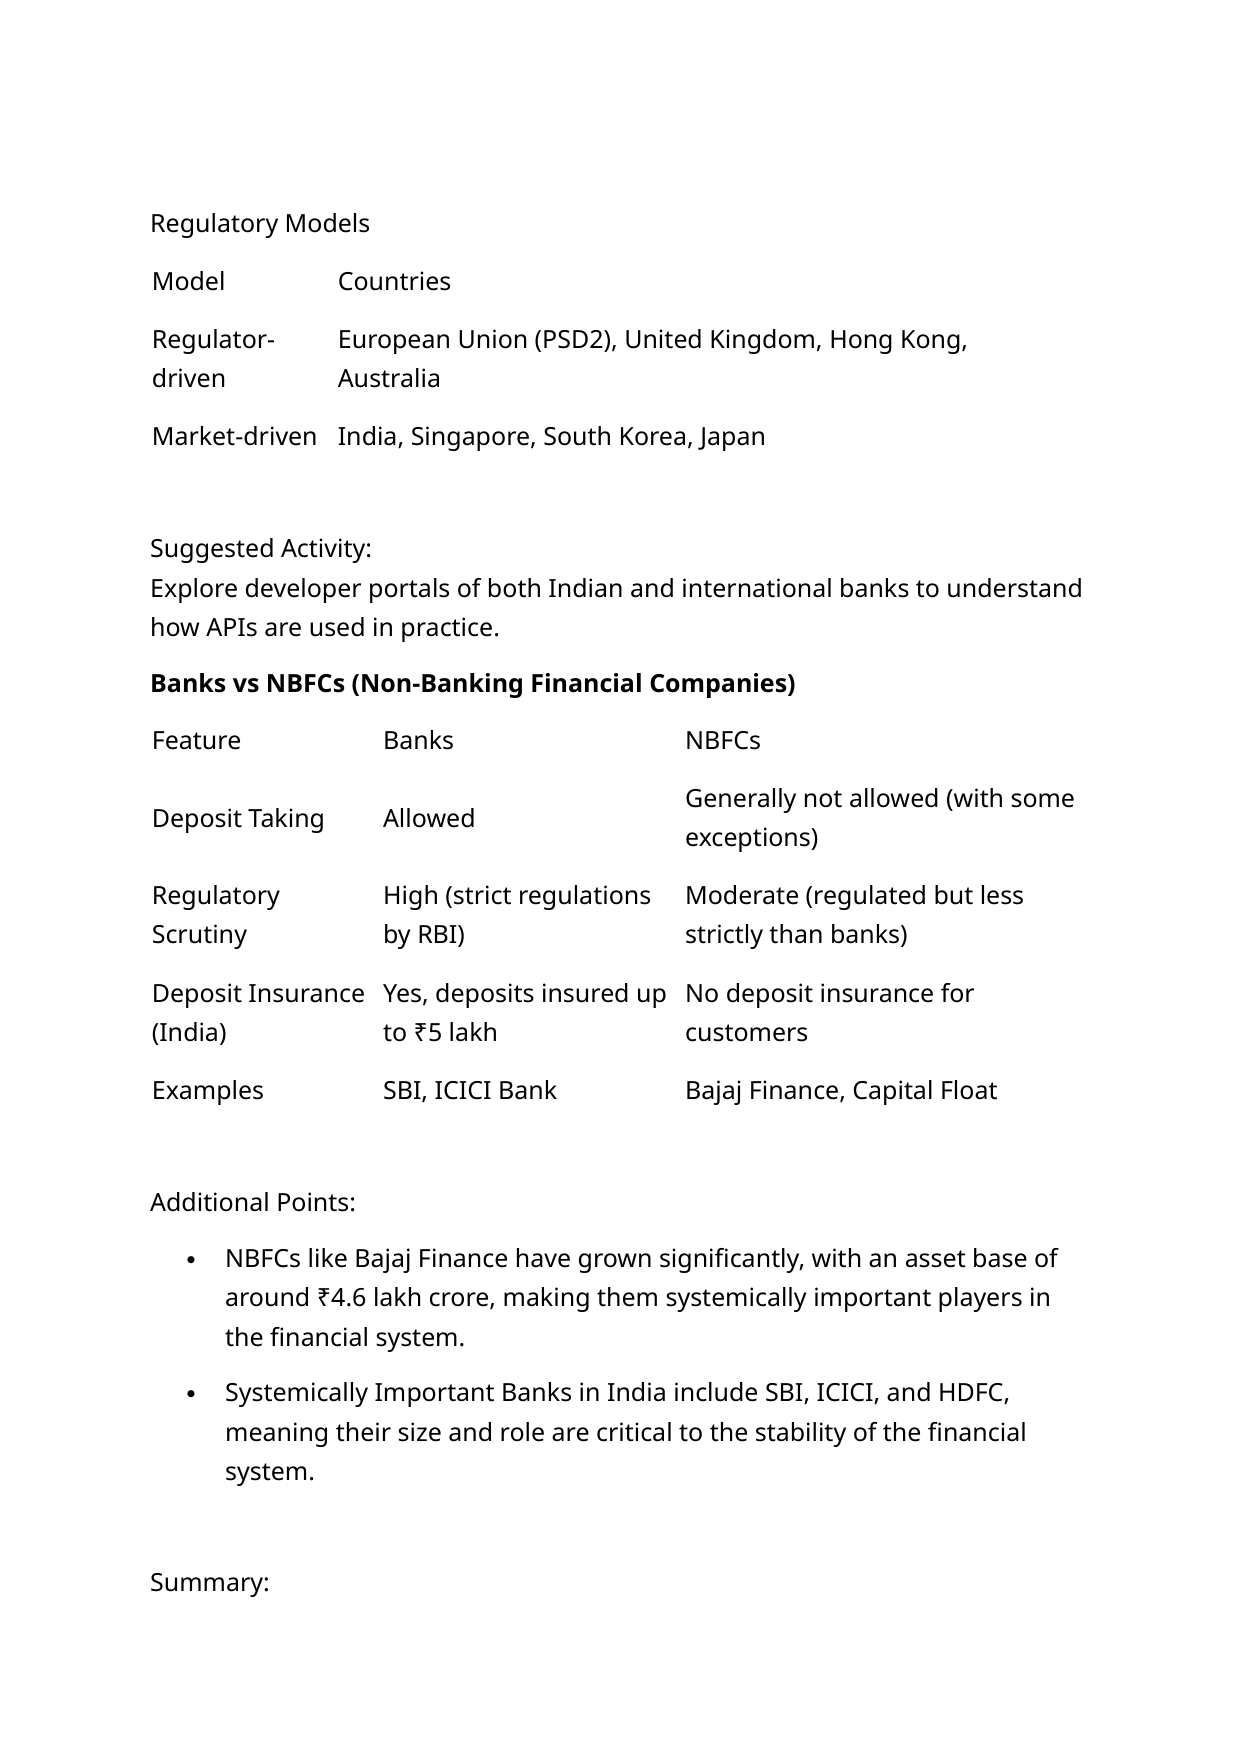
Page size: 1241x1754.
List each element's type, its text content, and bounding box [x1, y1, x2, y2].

table_cell Regulatory Scrutiny [150, 876, 381, 974]
table_cell High (strict regulations by RBI) [381, 876, 683, 974]
list Systemically Important Banks in India include SBI, ICICI, and HDFC, meaning their size and role are critical to the stability of the financial system. [187, 1375, 1090, 1487]
table_cell Moderate (regulated but less strictly than banks) [683, 876, 1090, 974]
text Suggested Activity: Explore developer portals of both Indian and international banks to understand how APIs are used in practice. [150, 531, 1090, 643]
table_header NBFCs [683, 721, 1090, 779]
table_header Countries [336, 262, 1016, 320]
table_cell SBI, ICICI Bank [381, 1071, 683, 1129]
table_cell Examples [150, 1071, 381, 1129]
table_cell Yes, deposits insured up to ₹5 lakh [381, 974, 683, 1071]
text Regulatory Models [150, 206, 1090, 240]
table_cell Regulator-driven [150, 320, 336, 417]
text Additional Points: [150, 1185, 1090, 1219]
table_cell Bajaj Finance, Capital Float [683, 1071, 1090, 1129]
table_cell Generally not allowed (with some exceptions) [683, 779, 1090, 876]
list NBFCs like Bajaj Finance have grown significantly, with an asset base of around ₹4.6 lakh crore, making them systemically important players in the financial system. [187, 1241, 1090, 1353]
table_header Feature [150, 721, 381, 779]
table_header Model [150, 262, 336, 320]
table_cell Market-driven [150, 417, 336, 475]
table_header Banks [381, 721, 683, 779]
table_cell Allowed [381, 779, 683, 876]
table_cell Deposit Taking [150, 779, 381, 876]
text Summary: [150, 1565, 1090, 1599]
table_cell No deposit insurance for customers [683, 974, 1090, 1071]
table_cell Deposit Insurance (India) [150, 974, 381, 1071]
table_cell European Union (PSD2), United Kingdom, Hong Kong, Australia [336, 320, 1016, 417]
table_cell India, Singapore, South Korea, Japan [336, 417, 1016, 475]
text Banks vs NBFCs (Non-Banking Financial Companies) [150, 665, 1090, 699]
